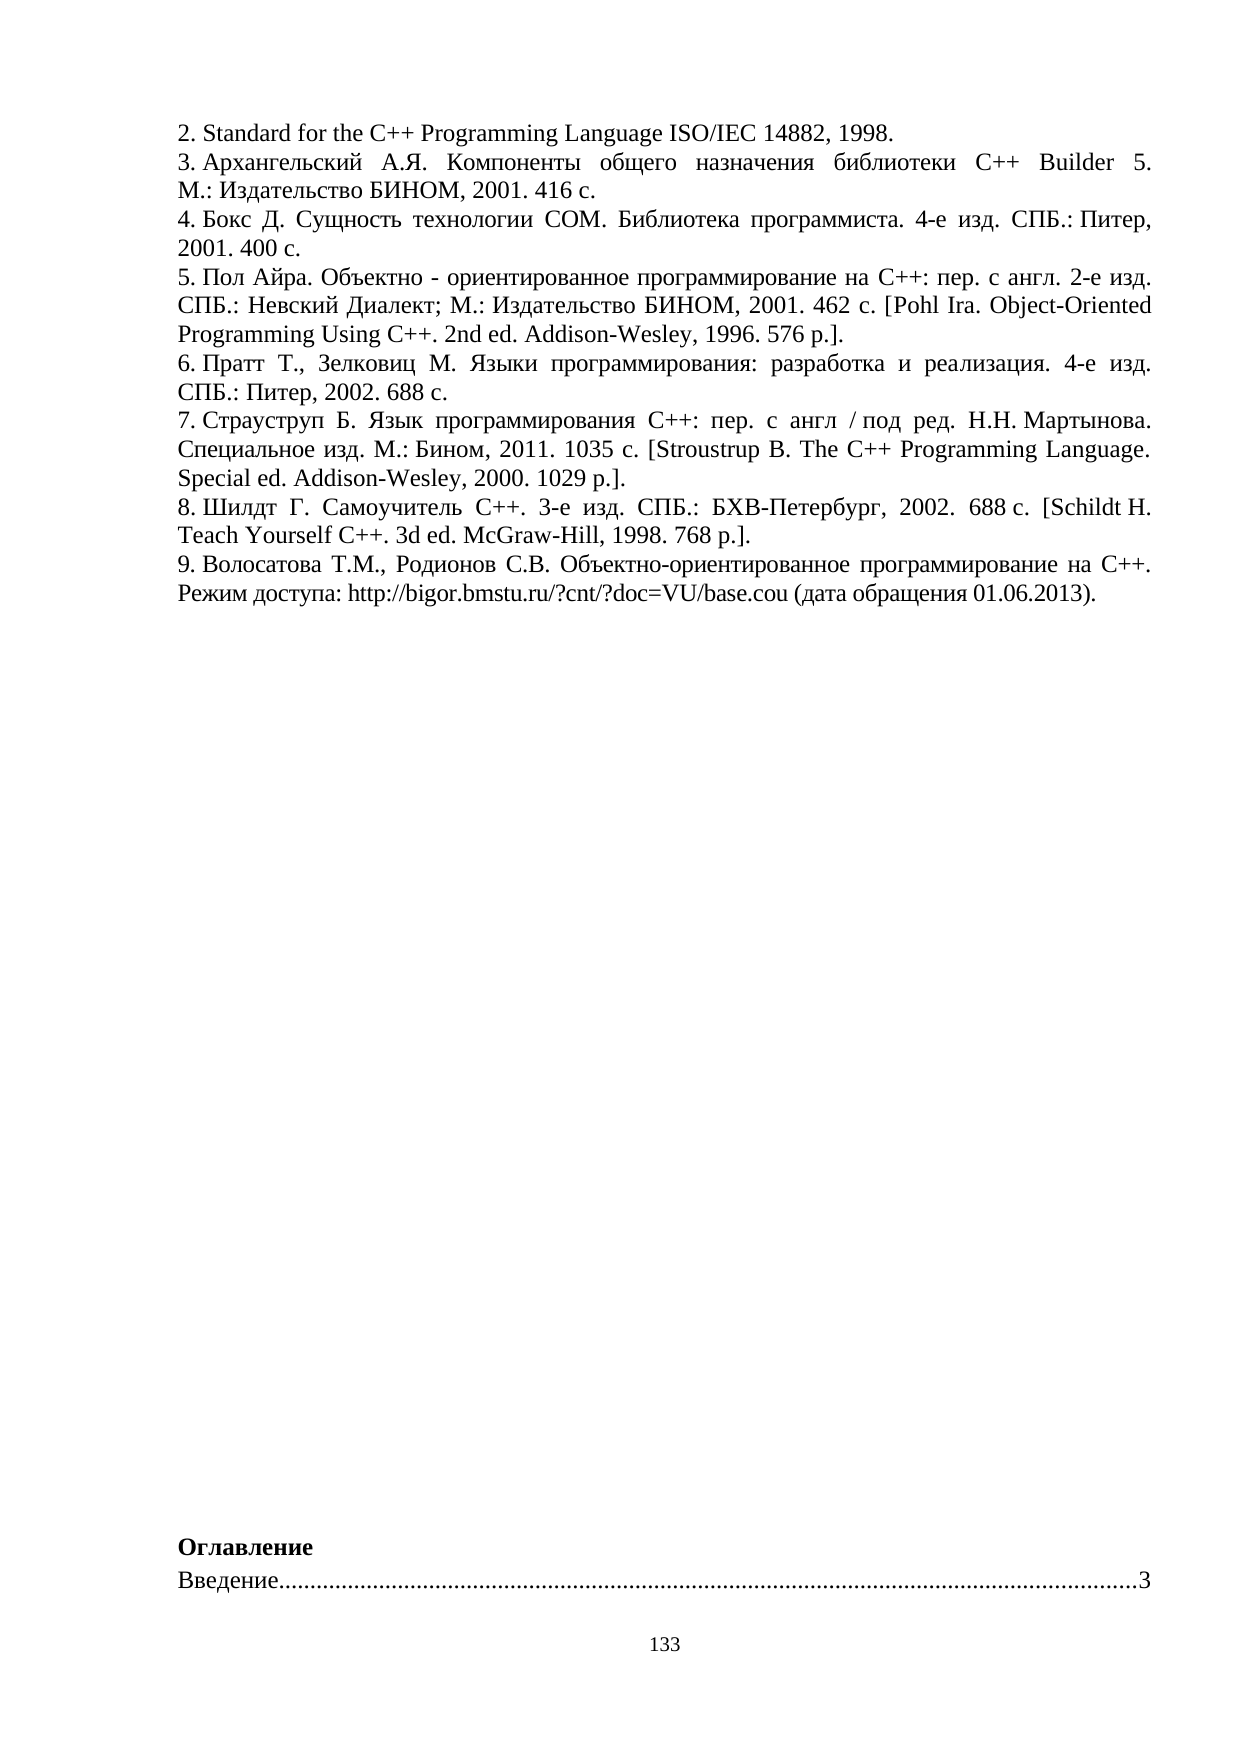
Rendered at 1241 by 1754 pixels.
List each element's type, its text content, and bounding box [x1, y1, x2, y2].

text 9. Волосатова Т.М., Родионов С.В. Объектно-ориентированное программирование на С++. Режим доступа: http://bigor.bmstu.ru/?cnt/?doc=VU/base.cou (дата обращения 01.06.2013). [177, 549, 1152, 607]
subtitle Оглавление [177, 1532, 1152, 1561]
text 5. Пол Айра. Объектно - ориентированное программирование на C++: пер. с англ. 2-е изд. СПБ.: Невский Диалект; М.: Издательство БИНОМ, 2001. 462 с. [Pohl Ira. Object-Oriented Programming Using C++. 2nd ed. Addison-Wesley, 1996. 576 p.]. [177, 262, 1152, 348]
text 4. Бокс Д. Сущность технологии COM. Библиотека программиста. 4-е изд. СПБ.: Питер, 2001. 400 с. [177, 204, 1152, 262]
text 8. Шилдт Г. Самоучитель C++. 3-е изд. СПБ.: БХВ-Петербург, 2002. 688 с. [Schildt H. Teach Yourself C++. 3d ed. McGraw-Hill, 1998. 768 p.]. [177, 492, 1152, 549]
text 7. Страуструп Б. Язык программирования C++: пер. с англ / под ред. Н.Н. Мартынова. Специальное изд. М.: Бином, 2011. 1035 c. [Stroustrup B. The C++ Programming Language. Special ed. Addison-Wesley, 2000. 1029 p.]. [177, 406, 1152, 492]
text Введение 3 [177, 1565, 1152, 1594]
text 6. Пратт Т., Зелковиц М. Языки программирования: разработка и реализация. 4-е изд. СПБ.: Питер, 2002. 688 с. [177, 348, 1152, 406]
text 2. Standard for the C++ Programming Language ISO/IEC 14882, 1998. [177, 118, 1152, 147]
text 3. Архангельский А.Я. Компоненты общего назначения библиотеки C++ Builder 5. М.: Издательство БИНОМ, 2001. 416 с. [177, 147, 1152, 204]
